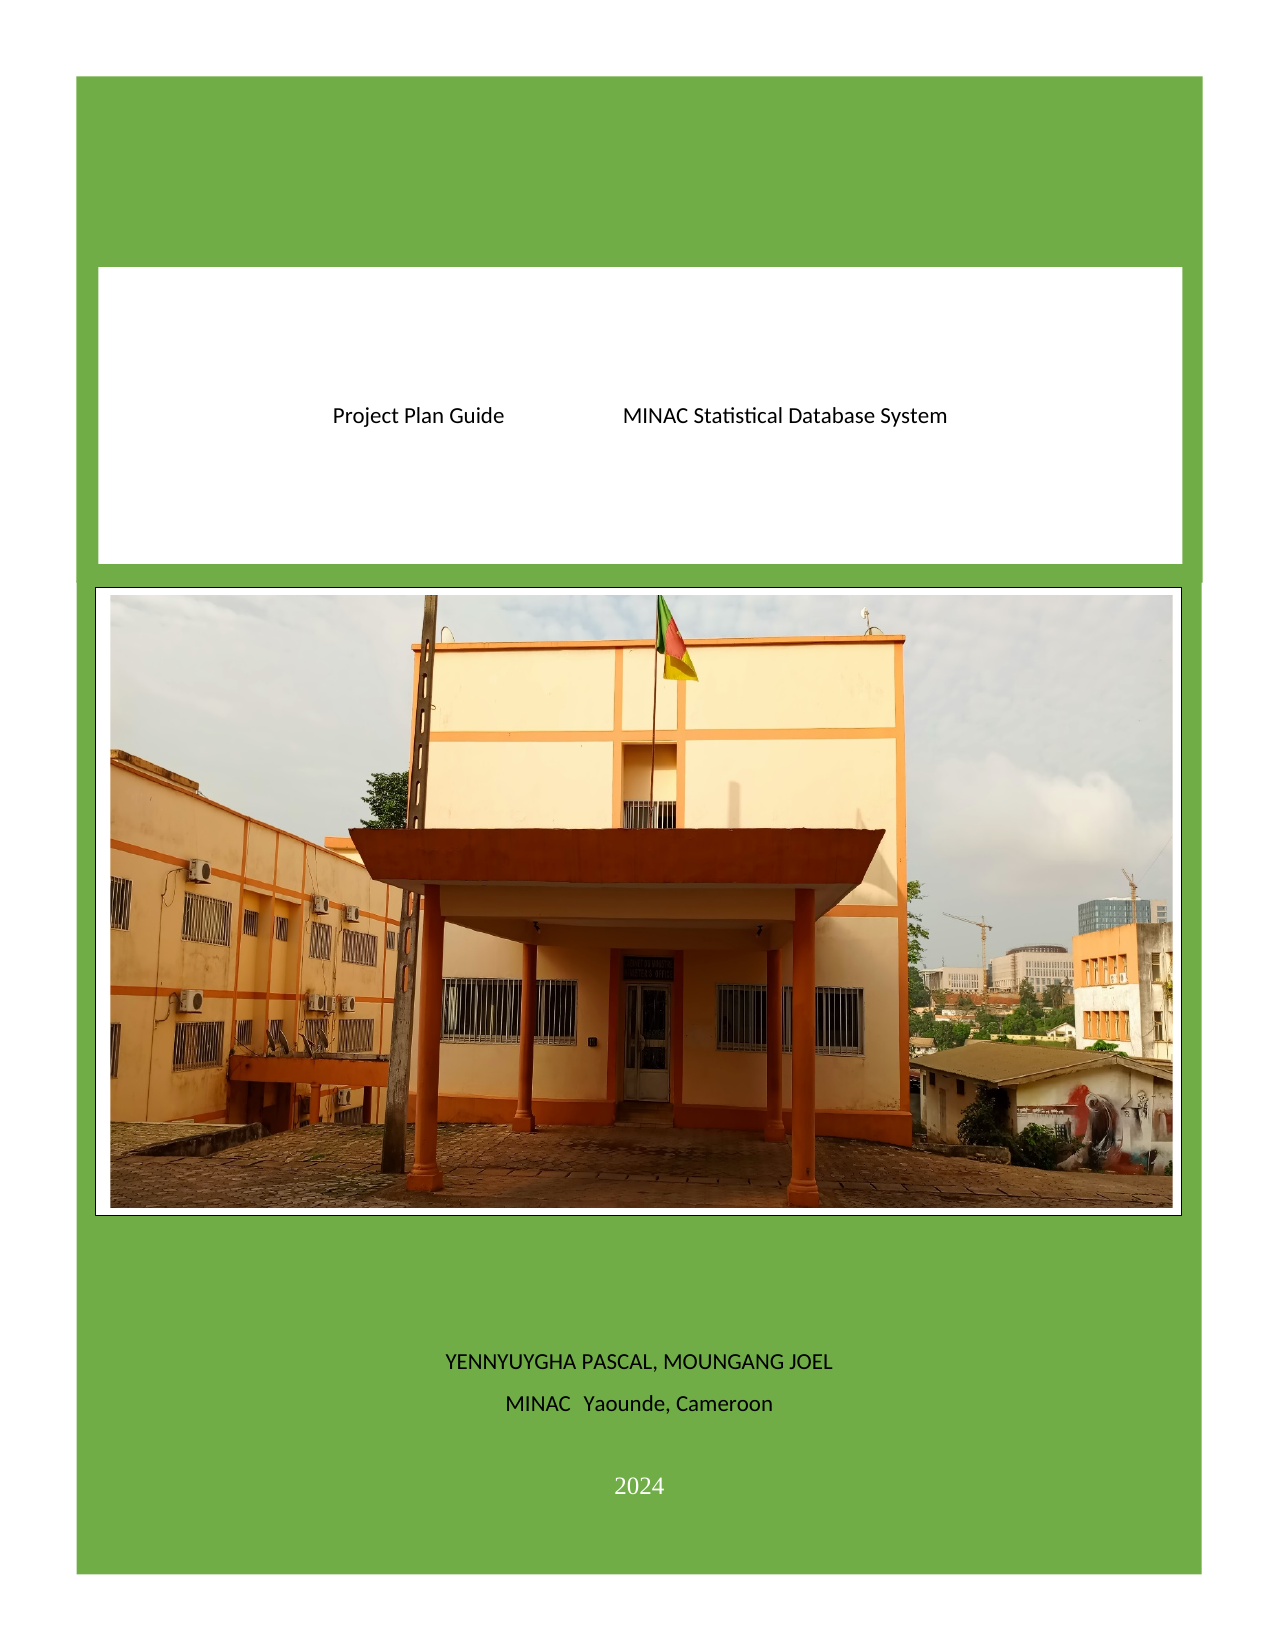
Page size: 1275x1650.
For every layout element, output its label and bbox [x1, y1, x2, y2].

picture [110, 595, 1173, 1208]
